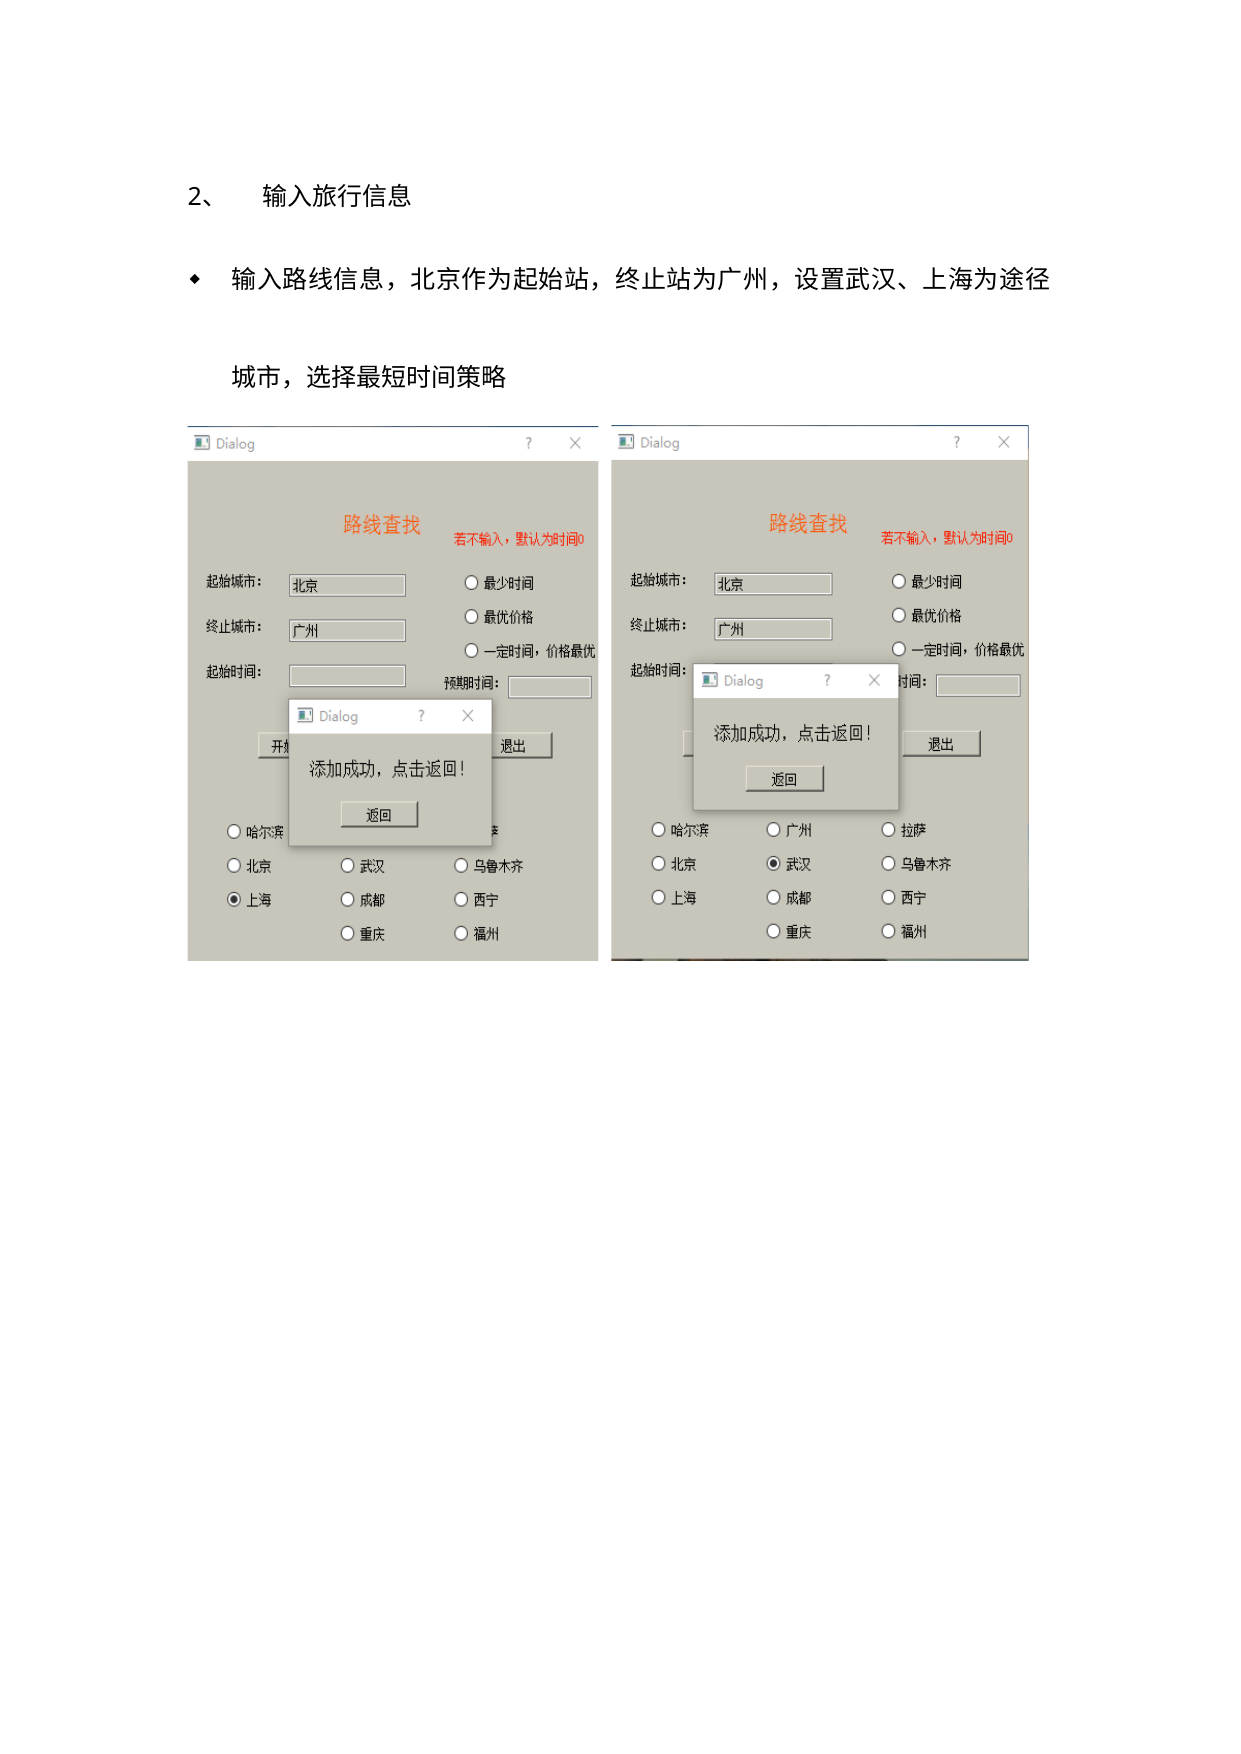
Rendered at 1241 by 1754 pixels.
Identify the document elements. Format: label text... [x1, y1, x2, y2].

picture [611, 425, 1029, 961]
picture [187, 426, 599, 961]
list 输入路线信息，北京作为起始站，终止站为广州，设置武汉、上海为途径城市，选择最短时间策略 [187, 245, 1053, 408]
list 输入旅行信息 [187, 162, 1053, 227]
